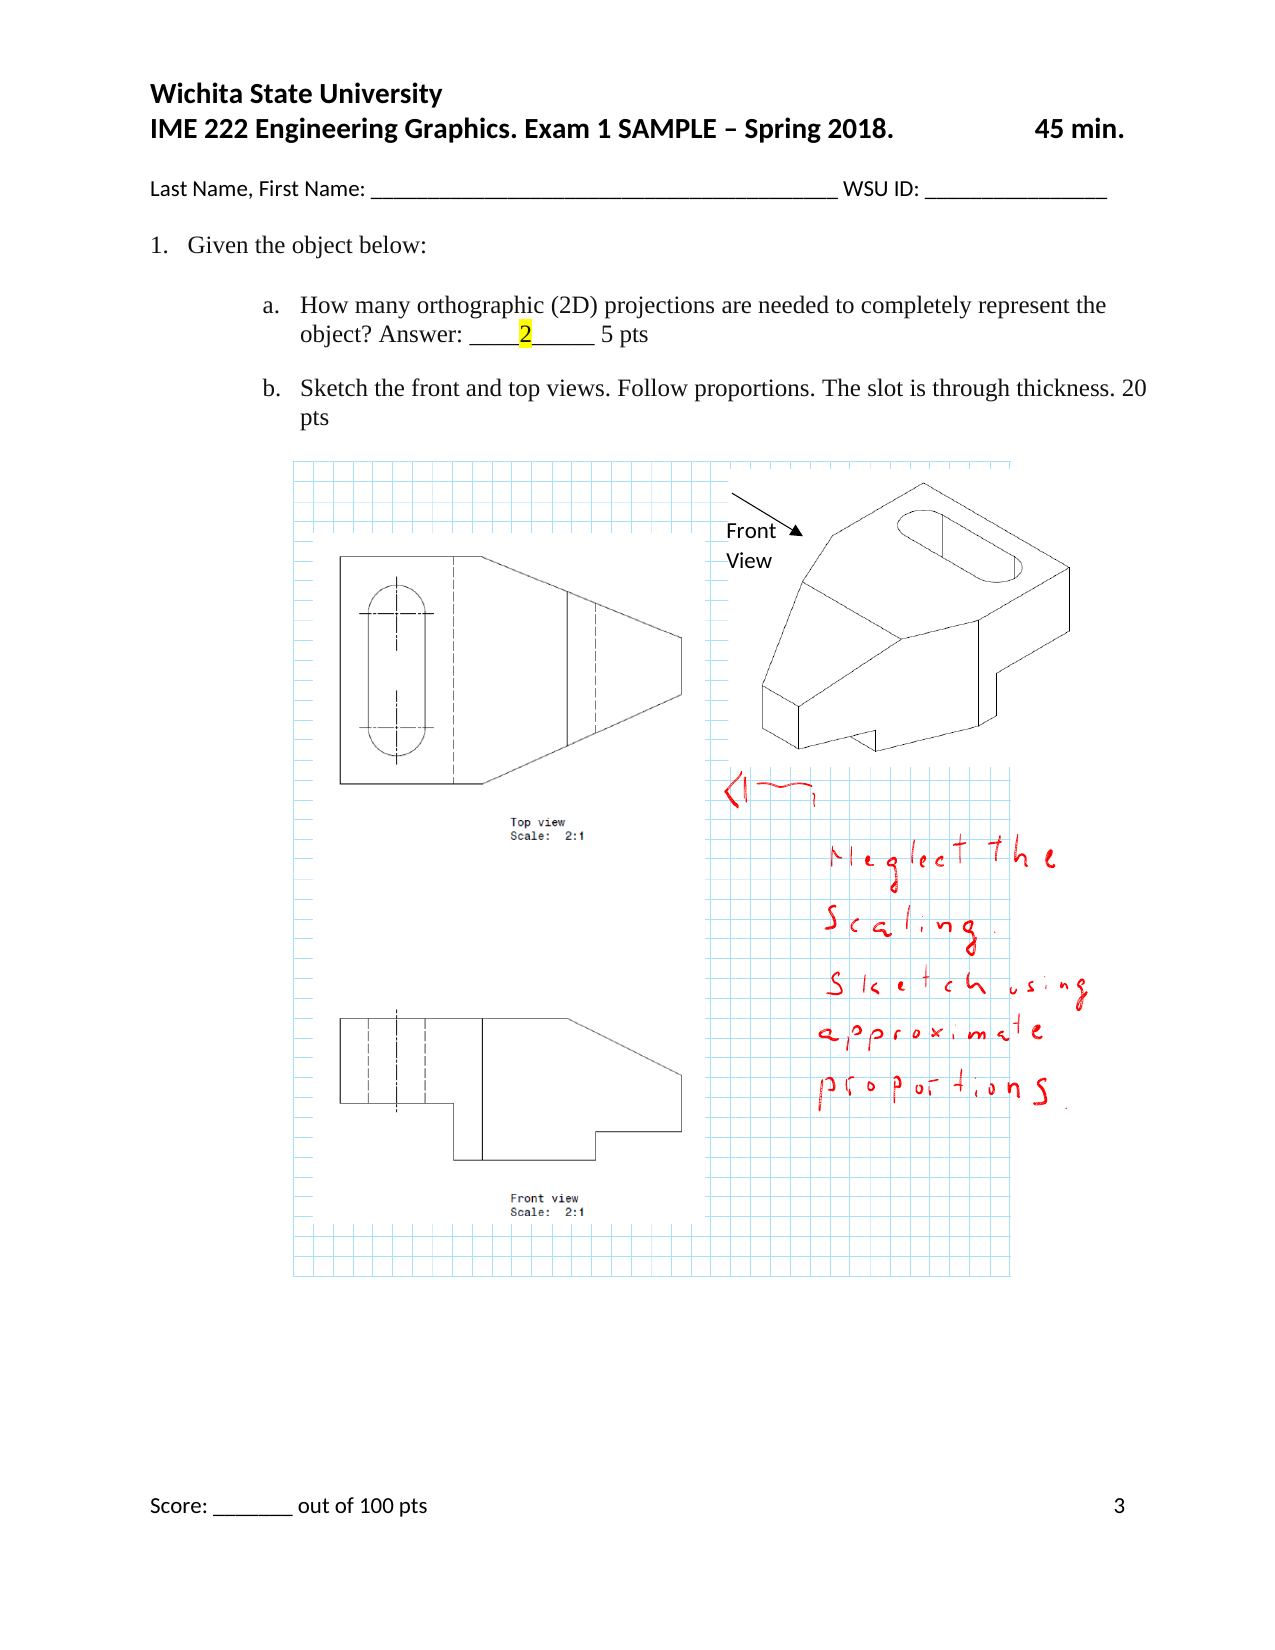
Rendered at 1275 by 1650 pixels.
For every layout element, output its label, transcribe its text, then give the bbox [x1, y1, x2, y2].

list Sketch the front and top views. Follow proportions. The slot is through thickness. 20 pts [262, 373, 1153, 431]
picture [287, 455, 1098, 1281]
list Given the object below: [150, 230, 1125, 259]
list How many orthographic (2D) projections are needed to completely represent the object? Answer: ____2_____ 5 pts [262, 291, 1153, 348]
